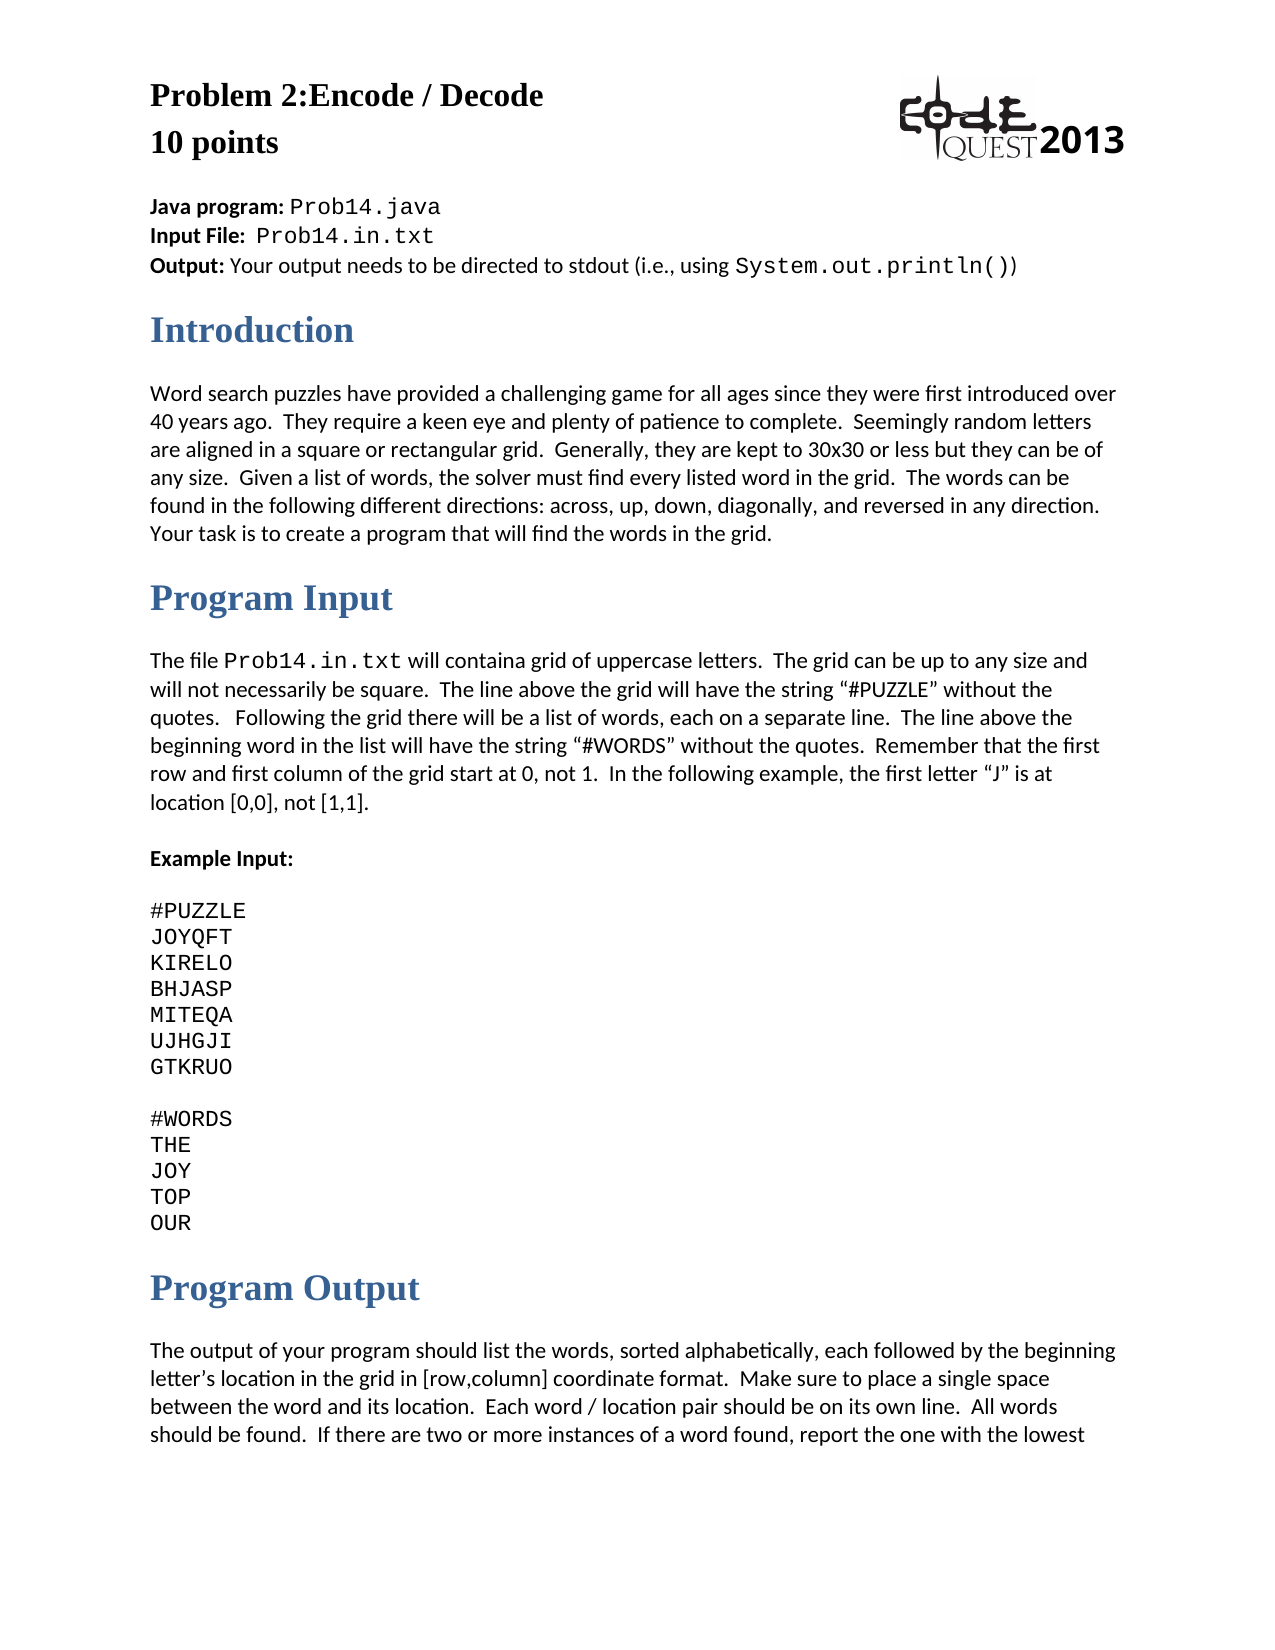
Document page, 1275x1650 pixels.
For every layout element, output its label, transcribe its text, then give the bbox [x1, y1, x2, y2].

text TOP [150, 1185, 1125, 1211]
text Word search puzzles have provided a challenging game for all ages since they were first introduced over 40 years ago. They require a keen eye and plenty of patience to complete. Seemingly random letters are aligned in a square or rectangular grid. Generally, they are kept to 30x30 or less but they can be of any size. Given a list of words, the solver must find every listed word in the grid. The words can be found in the following different directions: across, up, down, diagonally, and reversed in any direction. Your task is to create a program that will find the words in the grid. [150, 379, 1125, 547]
text UJHGJI [150, 1029, 1125, 1055]
picture [900, 75, 1037, 161]
text Introduction [150, 308, 1125, 351]
text MITEQA [150, 1003, 1125, 1029]
text GTKRUO [150, 1055, 1125, 1081]
text JOY [150, 1159, 1125, 1185]
text #WORDS [150, 1107, 1125, 1133]
text KIRELO [150, 952, 1125, 977]
text Output: Your output needs to be directed to stdout (i.e., using System.out.println()) [150, 251, 1125, 280]
text #PUZZLE [150, 900, 1125, 926]
text Java program: Prob14.java [150, 192, 1125, 222]
text BHJASP [150, 977, 1125, 1003]
text OUR [150, 1211, 1125, 1237]
text Example Input: [150, 844, 1125, 872]
text THE [150, 1133, 1125, 1159]
text Input File: Prob14.in.txt [150, 222, 1125, 251]
text JOYQFT [150, 926, 1125, 952]
text Program Input [150, 575, 1125, 618]
text Program Output [150, 1265, 1125, 1308]
text The file Prob14.in.txt will containa grid of uppercase letters. The grid can be up to any size and will not necessarily be square. The line above the grid will have the string “#PUZZLE” without the quotes. Following the grid there will be a list of words, each on a separate line. The line above the beginning word in the list will have the string “#WORDS” without the quotes. Remember that the first row and first column of the grid start at 0, not 1. In the following example, the first letter “J” is at location [0,0], not [1,1]. [150, 646, 1125, 816]
